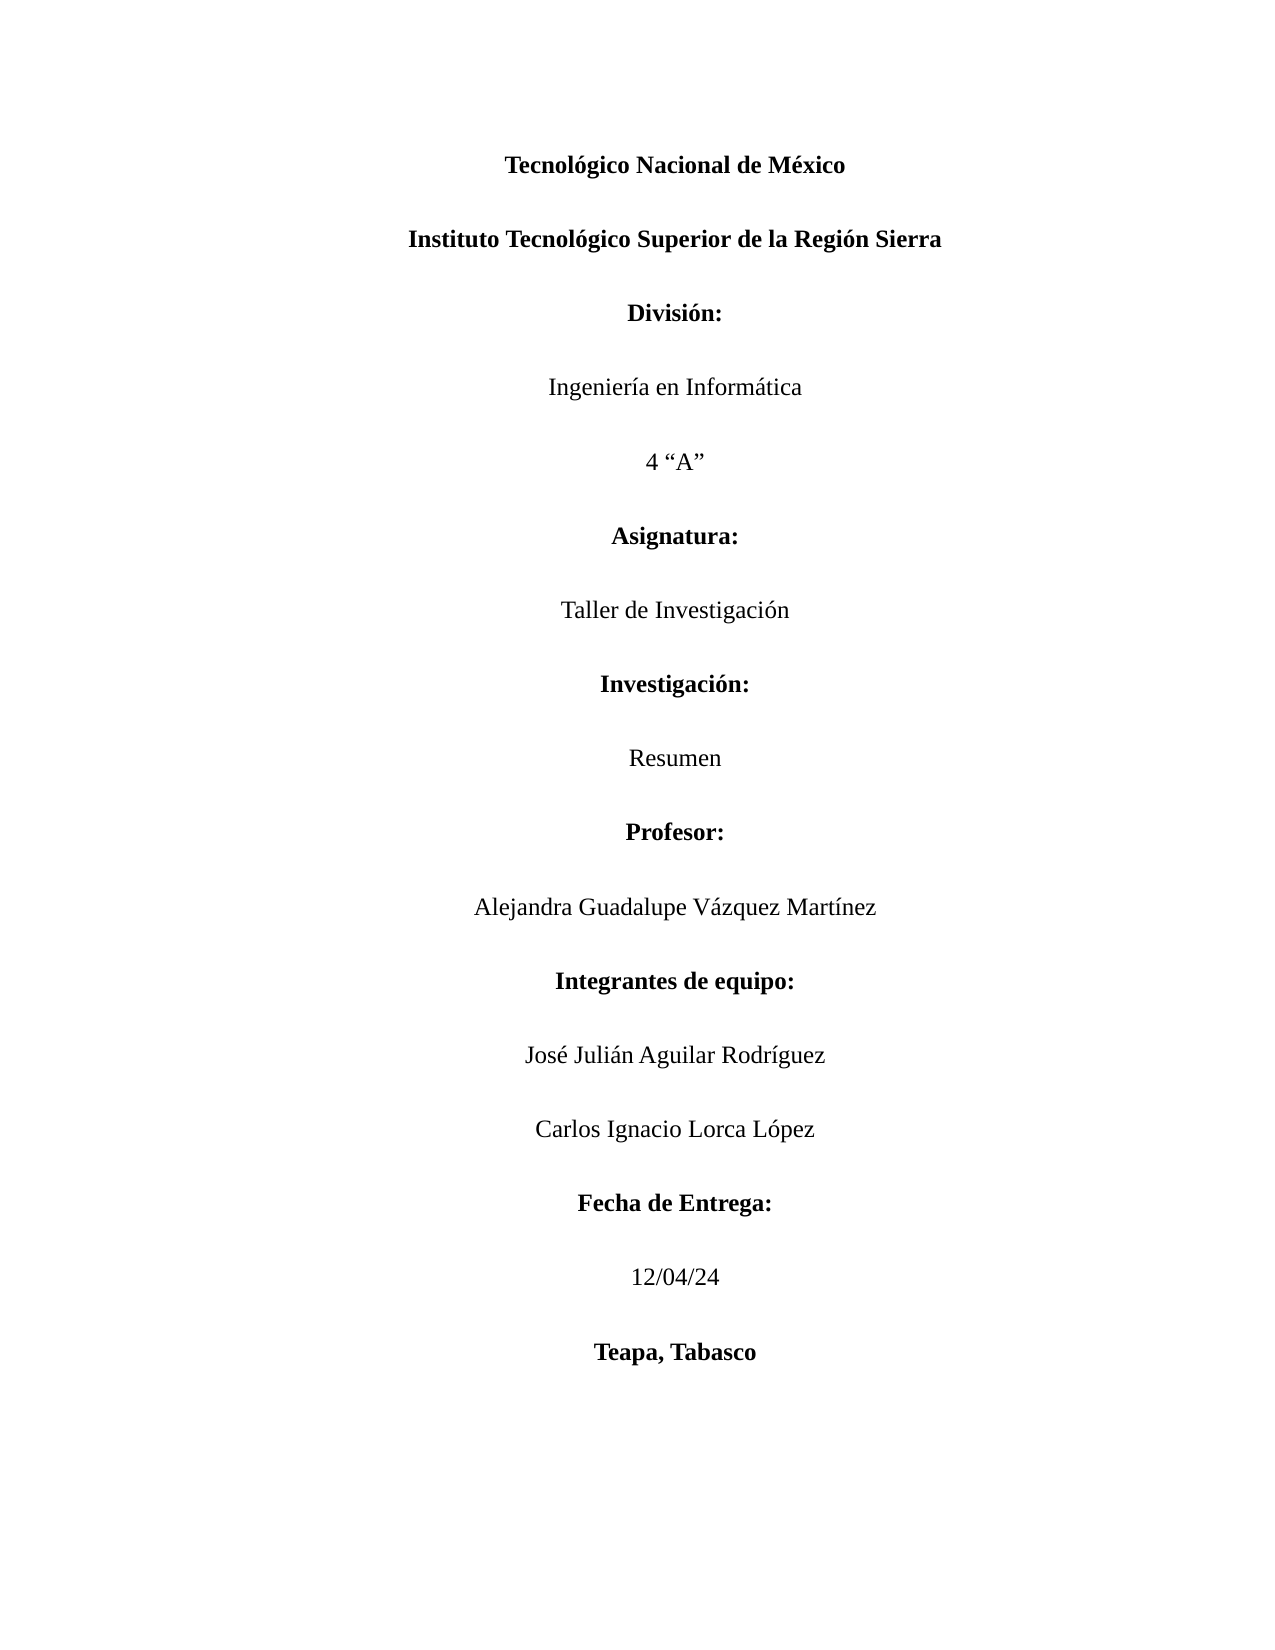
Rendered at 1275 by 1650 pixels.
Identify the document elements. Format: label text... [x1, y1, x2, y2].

text Ingeniería en Informática [150, 372, 1125, 401]
text Profesor: [150, 817, 1125, 846]
text Integrantes de equipo: [150, 966, 1125, 994]
text Tecnológico Nacional de México [150, 150, 1125, 179]
text 4 “A” [150, 447, 1125, 475]
text Alejandra Guadalupe Vázquez Martínez [150, 892, 1125, 920]
text Taller de Investigación [150, 595, 1125, 624]
text Carlos Ignacio Lorca López [150, 1114, 1125, 1143]
text Investigación: [150, 669, 1125, 698]
text José Julián Aguilar Rodríguez [150, 1040, 1125, 1069]
text Fecha de Entrega: [150, 1188, 1125, 1217]
text Instituto Tecnológico Superior de la Región Sierra [150, 224, 1125, 253]
text División: [150, 298, 1125, 327]
text 12/04/24 [150, 1262, 1125, 1291]
text Asignatura: [150, 521, 1125, 549]
text Resumen [150, 743, 1125, 772]
text Teapa, Tabasco [150, 1337, 1125, 1365]
